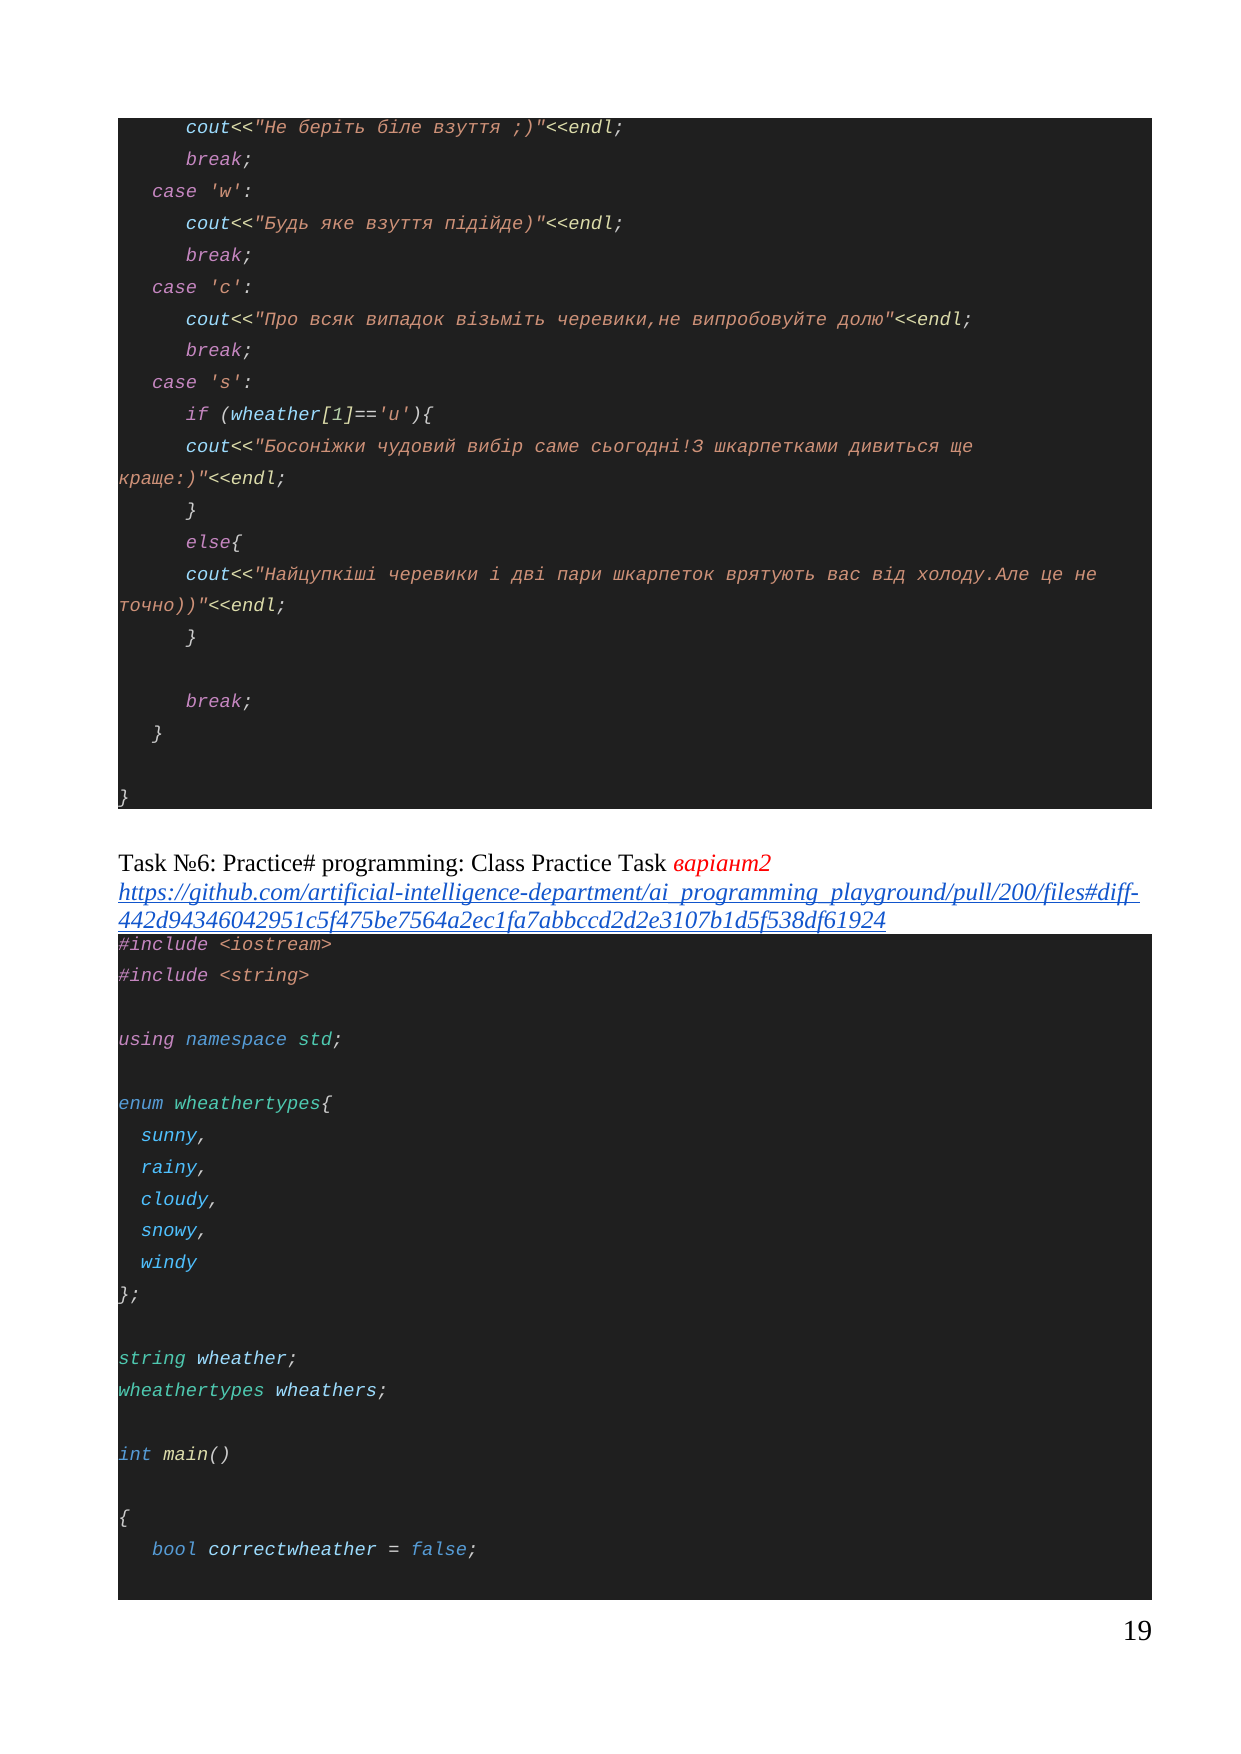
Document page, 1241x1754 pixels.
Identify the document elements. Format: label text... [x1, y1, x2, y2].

text cout<<"Будь яке взуття підійде)"<<endl; [118, 214, 1152, 235]
text snowy, [118, 1221, 1152, 1242]
text sunny, [118, 1126, 1152, 1147]
text wheathertypes wheathers; [118, 1381, 1152, 1402]
text break; [118, 341, 1152, 362]
text rainy, [118, 1157, 1152, 1179]
text case 'c': [118, 277, 1152, 299]
text #include <string> [118, 966, 1152, 987]
text windy [118, 1253, 1152, 1274]
text } [118, 501, 1152, 522]
text case 's': [118, 373, 1152, 394]
text break; [118, 692, 1152, 713]
text } [118, 628, 1152, 649]
text bool correctwheather = false; [118, 1540, 1152, 1561]
text { [118, 1508, 1152, 1529]
text else{ [118, 532, 1152, 554]
text break; [118, 150, 1152, 171]
text cout<<"Не беріть біле взуття ;)"<<endl; [118, 118, 1152, 139]
text }; [118, 1285, 1152, 1306]
text https://github.com/artificial-intelligence-department/ai_programming_playground/pull/200/files#diff-442d94346042951c5f475be7564a2ec1fa7abbccd2d2e3107b1d5f538df61924 [118, 877, 1152, 934]
text if (wheather[1]=='u'){ [118, 405, 1152, 426]
text cloudy, [118, 1189, 1152, 1211]
text #include <iostream> [118, 934, 1152, 956]
text using namespace std; [118, 1030, 1152, 1051]
text Task №6: Practice# programming: Class Practice Task варіант2 [118, 848, 1152, 877]
text } [118, 787, 1152, 809]
text string wheather; [118, 1349, 1152, 1370]
text break; [118, 246, 1152, 267]
text } [118, 724, 1152, 745]
text cout<<"Найцупкіші черевики і дві пари шкарпеток врятують вас від холоду.Але це не точно))"<<endl; [118, 564, 1152, 617]
text enum wheathertypes{ [118, 1094, 1152, 1115]
text cout<<"Про всяк випадок візьміть черевики,не випробовуйте долю"<<endl; [118, 309, 1152, 331]
text case 'w': [118, 182, 1152, 203]
text int main() [118, 1444, 1152, 1466]
text cout<<"Босоніжки чудовий вибір саме сьогодні!З шкарпетками дивиться ще краще:)"<<endl; [118, 437, 1152, 490]
